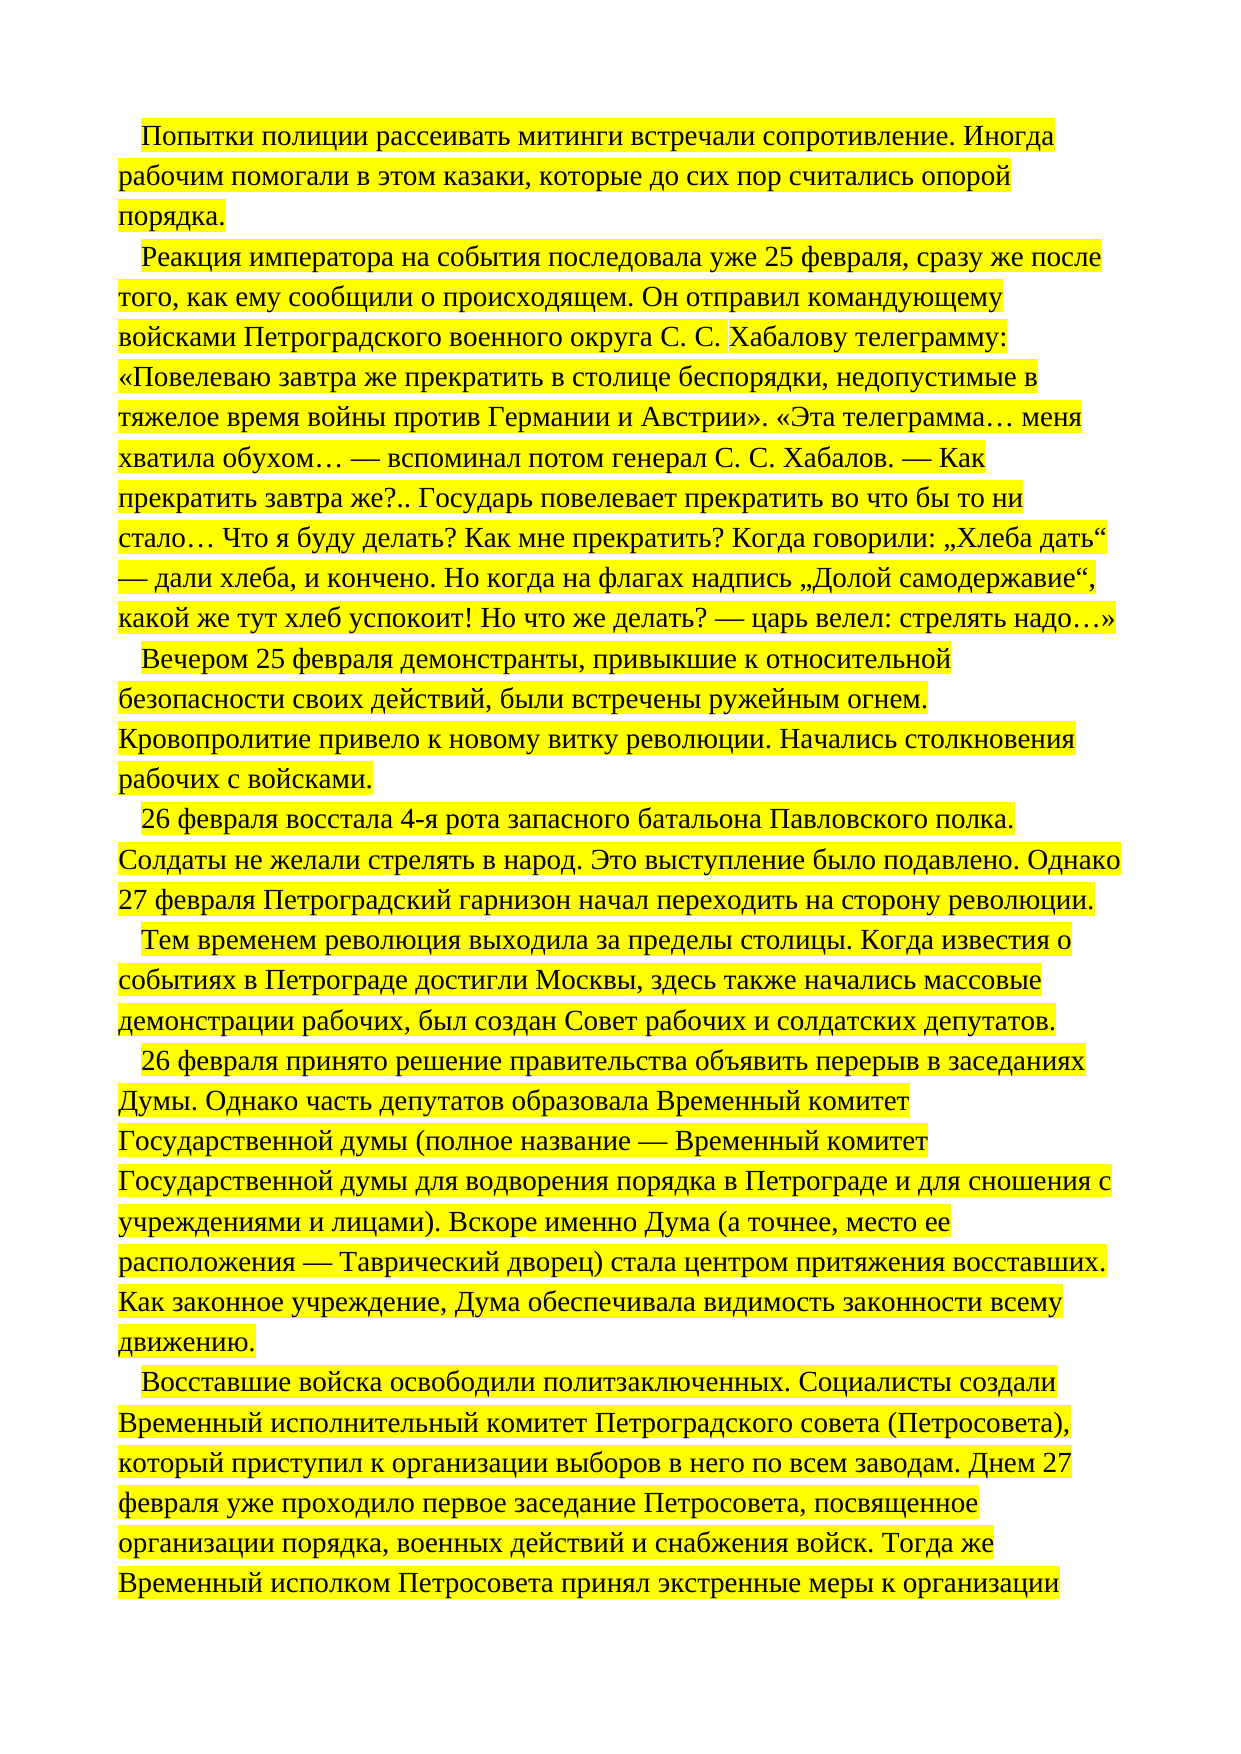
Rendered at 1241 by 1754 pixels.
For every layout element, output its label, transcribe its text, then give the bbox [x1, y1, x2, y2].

text Реакция императора на события последовала уже 25 февраля, сразу же после того, как ему сообщили о происходящем. Он отправил командующему войсками Петроградского военного округа С. С. Хабалову телеграмму: «Повелеваю завтра же прекратить в столице беспорядки, недопустимые в тяжелое время войны против Германии и Австрии». «Эта телеграмма… меня хватила обухом… — вспоминал потом генерал С. С. Хабалов. — Как прекратить завтра же?.. Государь повелевает прекратить во что бы то ни стало… Что я буду делать? Как мне прекратить? Когда говорили: „Хлеба дать“ — дали хлеба, и кончено. Но когда на флагах надпись „Долой самодержавие“, какой же тут хлеб успокоит! Но что же делать? — царь велел: стрелять надо…» [118, 239, 1122, 634]
text Тем временем революция выходила за пределы столицы. Когда известия о событиях в Петрограде достигли Москвы, здесь также начались массовые демонстрации рабочих, был создан Совет рабочих и солдатских депутатов. [118, 922, 1122, 1036]
text Вечером 25 февраля демонстранты, привыкшие к относительной безопасности своих действий, были встречены ружейным огнем. Кровопролитие привело к новому витку революции. Начались столкновения рабочих с войсками. [118, 641, 1122, 795]
text Попытки полиции рассеивать митинги встречали сопротивление. Иногда рабочим помогали в этом казаки, которые до сих пор считались опорой порядка. [118, 118, 1122, 232]
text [118, 1364, 1122, 1599]
text 26 февраля восстала 4-я рота запасного батальона Павловского полка. Солдаты не желали стрелять в народ. Это выступление было подавлено. Однако 27 февраля Петроградский гарнизон начал переходить на сторону революции. [118, 802, 1122, 916]
text 26 февраля принято решение правительства объявить перерыв в заседаниях Думы. Однако часть депутатов образовала Временный комитет Государственной думы (полное название — Временный комитет Государственной думы для водворения порядка в Петрограде и для сношения с учреждениями и лицами). Вскоре именно Дума (а точнее, место ее расположения — Таврический дворец) стала центром притяжения восставших. Как законное учреждение, Дума обеспечивала видимость законности всему движению. [118, 1043, 1122, 1358]
